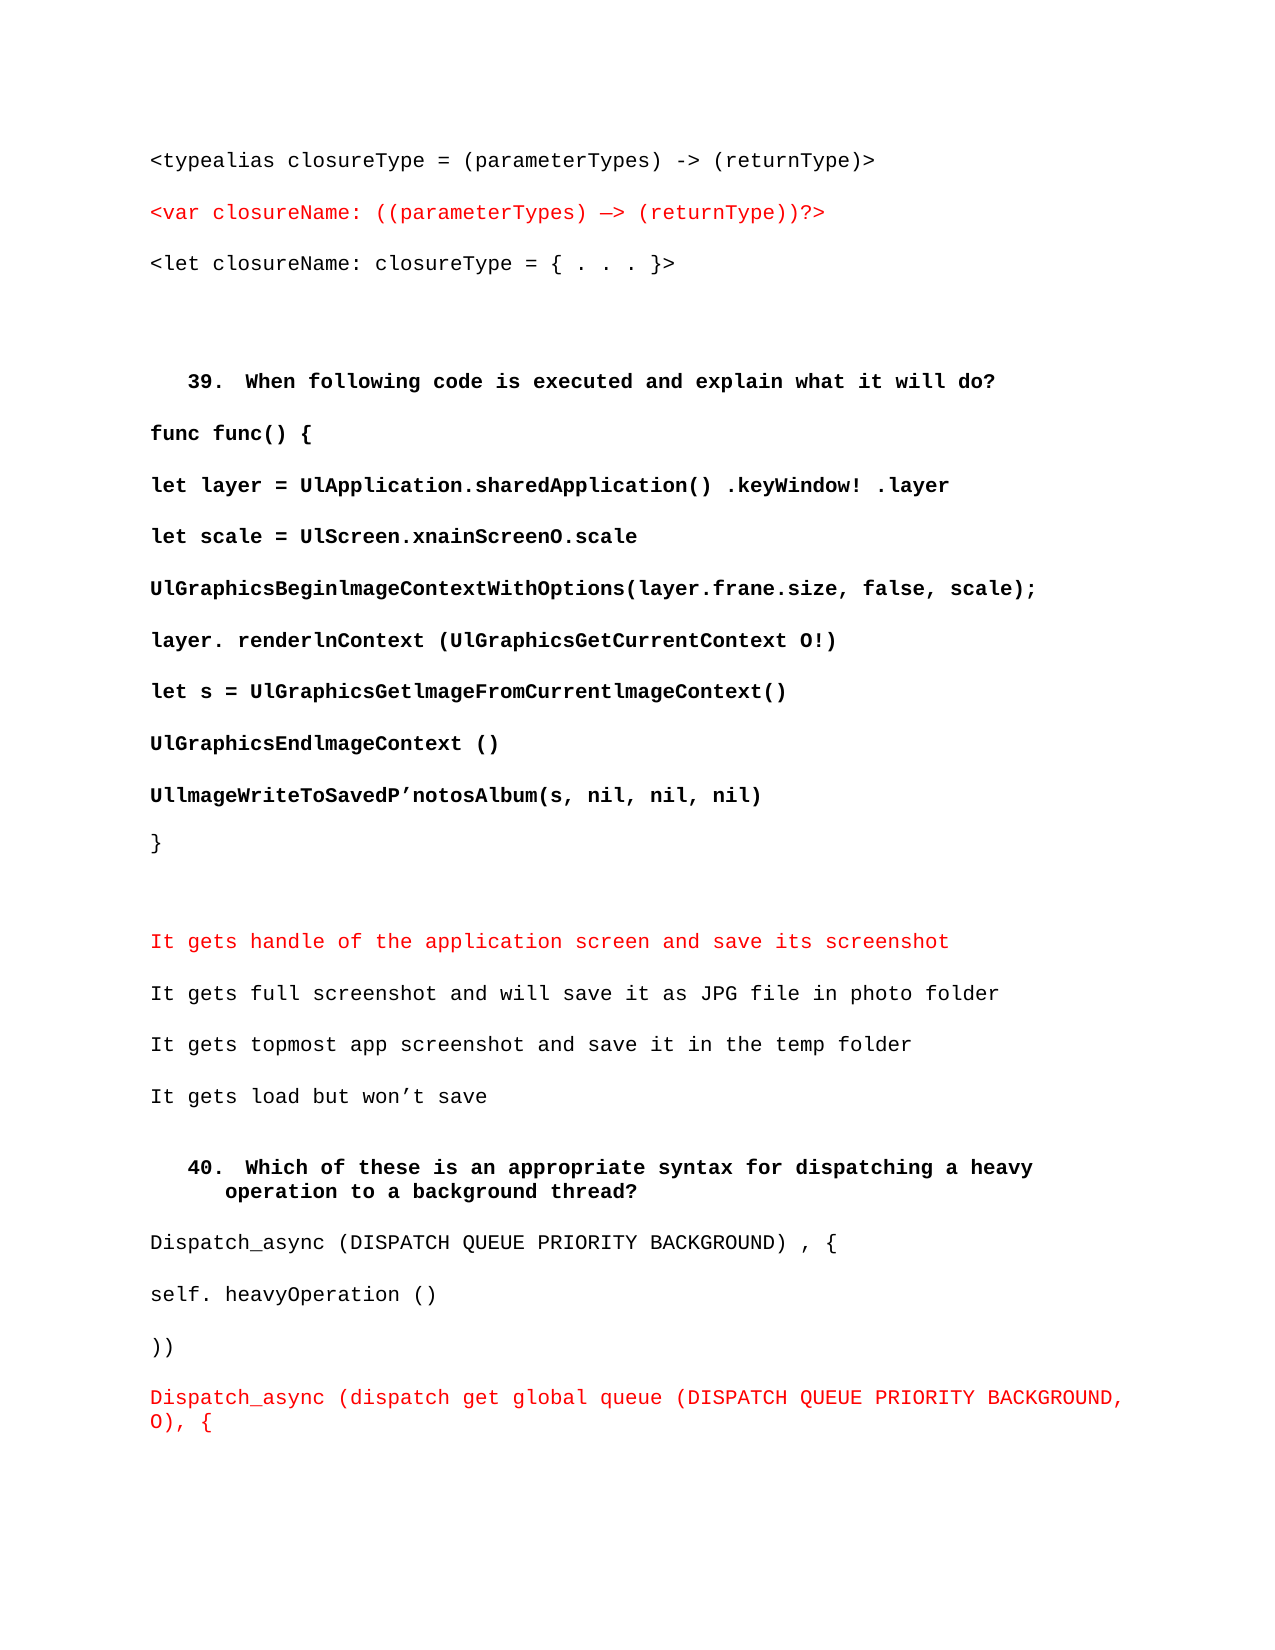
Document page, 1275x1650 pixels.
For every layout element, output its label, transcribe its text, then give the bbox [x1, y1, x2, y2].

text Dispatch_async (DISPATCH QUEUE PRIORITY BACKGROUND) , { [150, 1232, 1125, 1284]
text )) [150, 1336, 1125, 1387]
text let layer = UlApplication.sharedApplication() .keyWindow! .layer [150, 475, 1125, 527]
text It gets load but won’t save [150, 1086, 1125, 1110]
text func func() { [150, 423, 1125, 475]
text let scale = UlScreen.xnainScreenO.scale [150, 527, 1125, 578]
text It gets topmost app screenshot and save it in the temp folder [150, 1034, 1125, 1086]
text let s = UlGraphicsGetlmageFromCurrentlmageContext() [150, 682, 1125, 733]
text It gets full screenshot and will save it as JPG file in photo folder [150, 983, 1125, 1034]
text Dispatch_async (dispatch get global queue (DISPATCH QUEUE PRIORITY BACKGROUND, O), { [150, 1387, 1125, 1463]
text It gets handle of the application screen and save its screenshot [150, 931, 1125, 983]
list When following code is executed and explain what it will do? [187, 372, 1125, 423]
text UlGraphicsBeginlmageContextWithOptions(layer.frane.size, false, scale); [150, 578, 1125, 630]
text <typealias closureType = (parameterTypes) -> (returnType)> [150, 150, 1125, 202]
text } [150, 832, 1125, 856]
text self. heavyOperation () [150, 1284, 1125, 1336]
list Which of these is an appropriate syntax for dispatching a heavy operation to a background thread? [187, 1157, 1125, 1232]
text UllmageWriteToSavedP’notosAlbum(s, nil, nil, nil) [150, 785, 1125, 808]
text <var closureName: ((parameterTypes) —> (returnType))?> [150, 202, 1125, 253]
text layer. renderlnContext (UlGraphicsGetCurrentContext O!) [150, 630, 1125, 682]
text UlGraphicsEndlmageContext () [150, 733, 1125, 785]
text <let closureName: closureType = { . . . }> [150, 253, 1125, 277]
